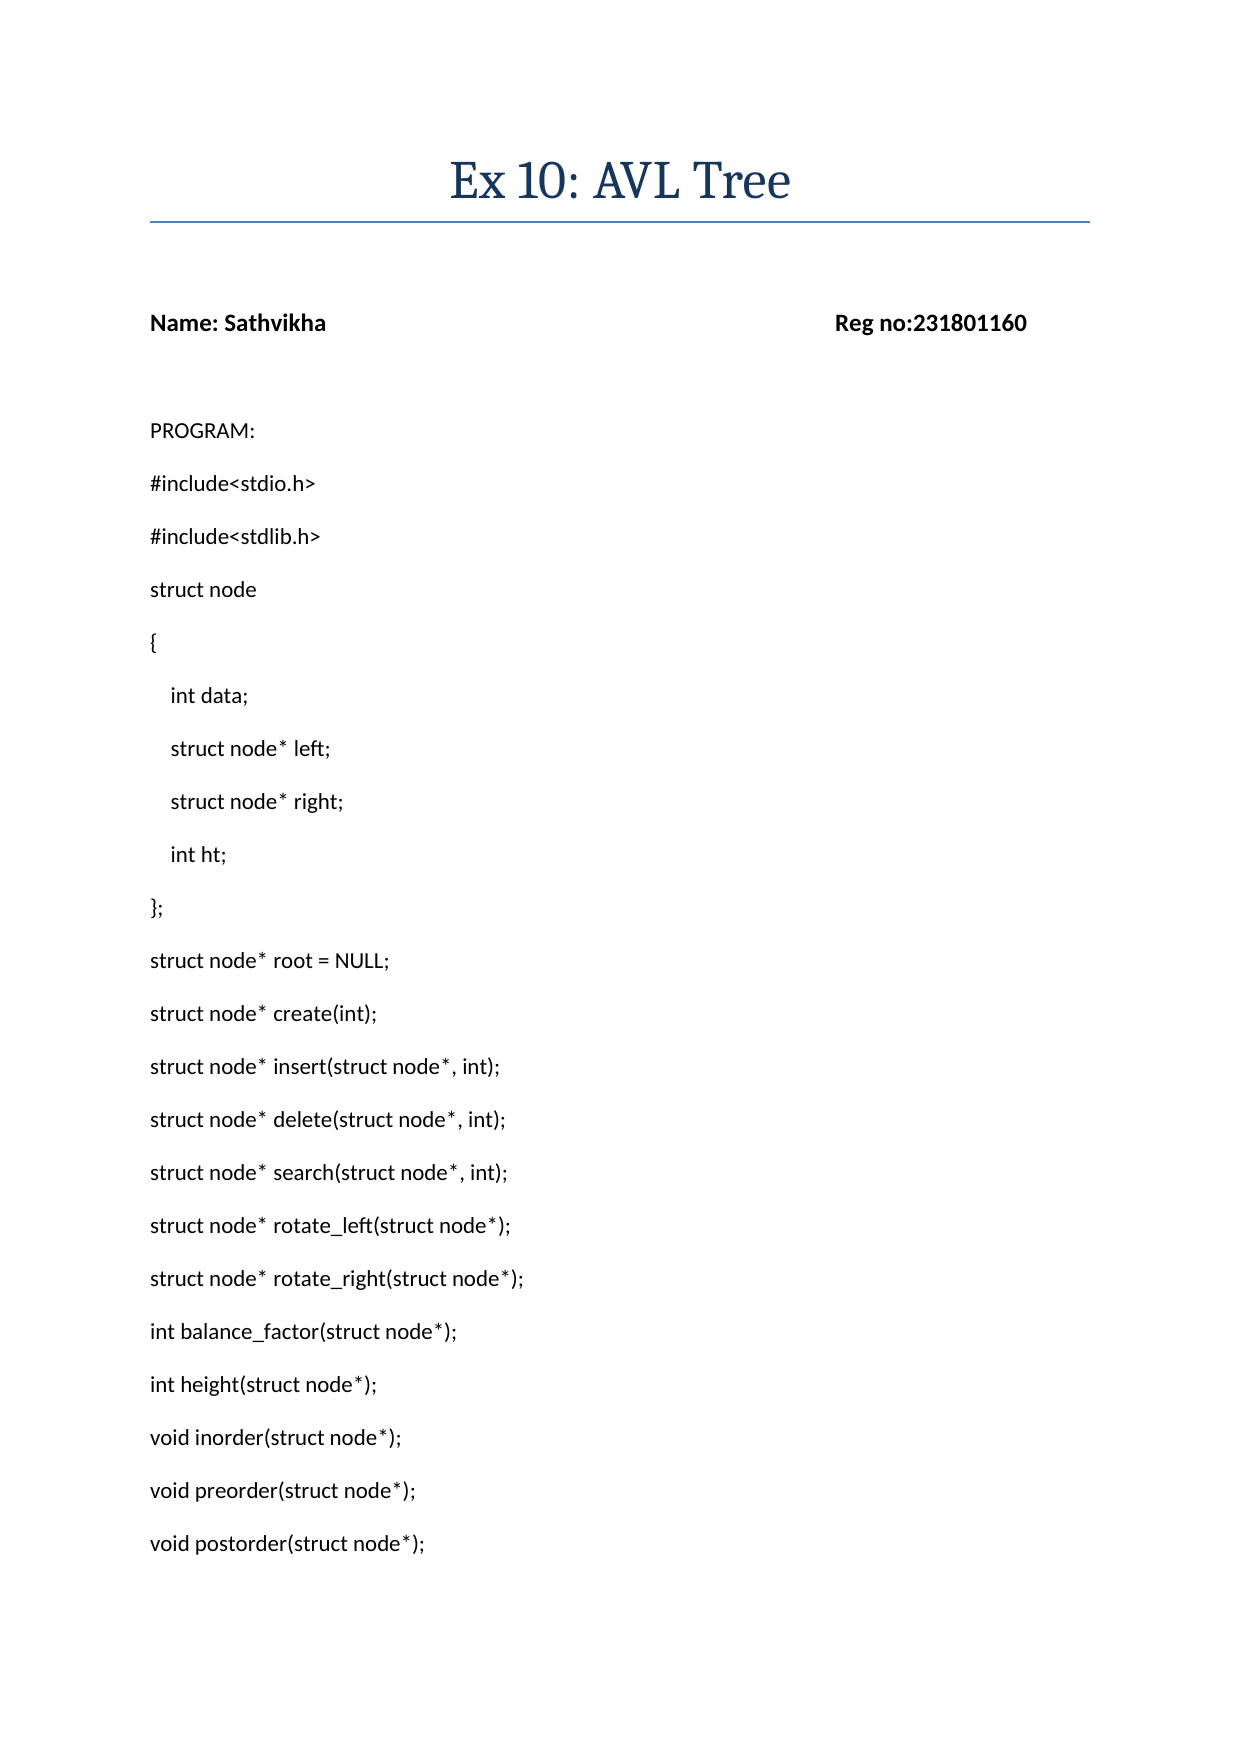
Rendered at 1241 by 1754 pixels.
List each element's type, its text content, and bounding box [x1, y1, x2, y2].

text #include<stdlib.h> [150, 522, 1090, 550]
text struct node* left; [150, 734, 1090, 762]
title Ex 10: AVL Tree [150, 150, 1090, 221]
text struct node* root = NULL; [150, 946, 1090, 974]
text struct node* insert(struct node*, int); [150, 1052, 1090, 1080]
text struct node [150, 575, 1090, 603]
text struct node* rotate_right(struct node*); [150, 1264, 1090, 1292]
text struct node* right; [150, 787, 1090, 815]
text int height(struct node*); [150, 1370, 1090, 1398]
text int ht; [150, 840, 1090, 868]
text }; [150, 893, 1090, 921]
text { [150, 628, 1090, 656]
text struct node* create(int); [150, 999, 1090, 1027]
text PROGRAM: [150, 416, 1090, 444]
text int balance_factor(struct node*); [150, 1317, 1090, 1345]
text void preorder(struct node*); [150, 1476, 1090, 1504]
text void postorder(struct node*); [150, 1529, 1090, 1557]
text int data; [150, 681, 1090, 709]
text struct node* delete(struct node*, int); [150, 1105, 1090, 1133]
text #include<stdio.h> [150, 469, 1090, 497]
text Name: Sathvikha Reg no:231801160 [150, 307, 1090, 337]
text struct node* search(struct node*, int); [150, 1158, 1090, 1186]
text struct node* rotate_left(struct node*); [150, 1211, 1090, 1239]
text void inorder(struct node*); [150, 1423, 1090, 1451]
